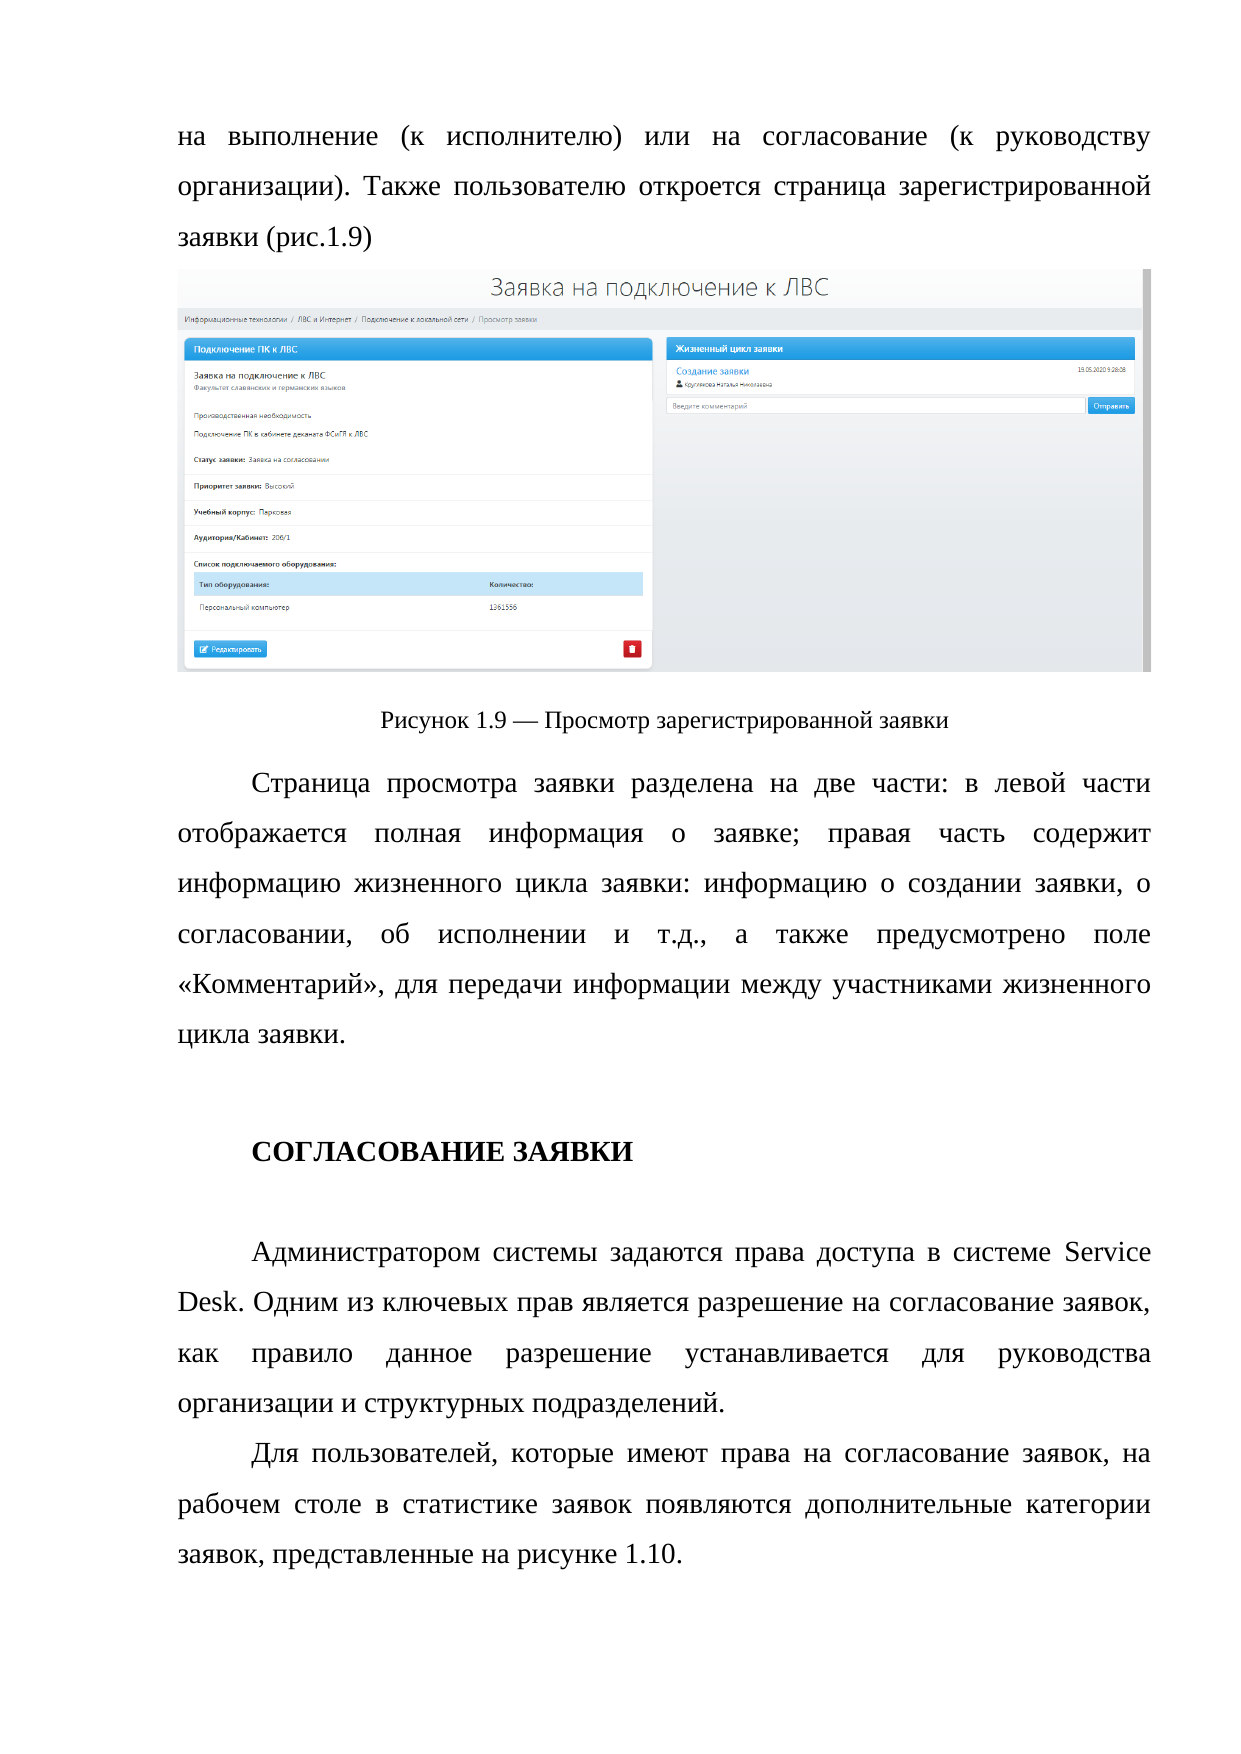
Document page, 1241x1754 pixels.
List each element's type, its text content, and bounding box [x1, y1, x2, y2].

picture [177, 269, 1152, 672]
text Страница просмотра заявки разделена на две части: в левой части отображается полная информация о заявке; правая часть содержит информацию жизненного цикла заявки: информацию о создании заявки, о согласовании, об исполнении и т.д., а также предусмотрено поле «Комментарий», для передачи информации между участниками жизненного цикла заявки. [177, 765, 1152, 1050]
text Администратором системы задаются права доступа в системе Service Desk. Одним из ключевых прав является разрешение на согласование заявок, как правило данное разрешение устанавливается для руководства организации и структурных подразделений. [177, 1234, 1152, 1419]
text Для пользователей, которые имеют права на согласование заявок, на рабочем столе в статистике заявок появляются дополнительные категории заявок, представленные на рисунке 1.10. [177, 1436, 1152, 1570]
list Рисунок 1.9 — Просмотр зарегистрированной заявки [177, 705, 1152, 734]
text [177, 118, 1152, 252]
subtitle СОГЛАСОВАНИЕ ЗАЯВКИ [177, 1134, 1152, 1167]
